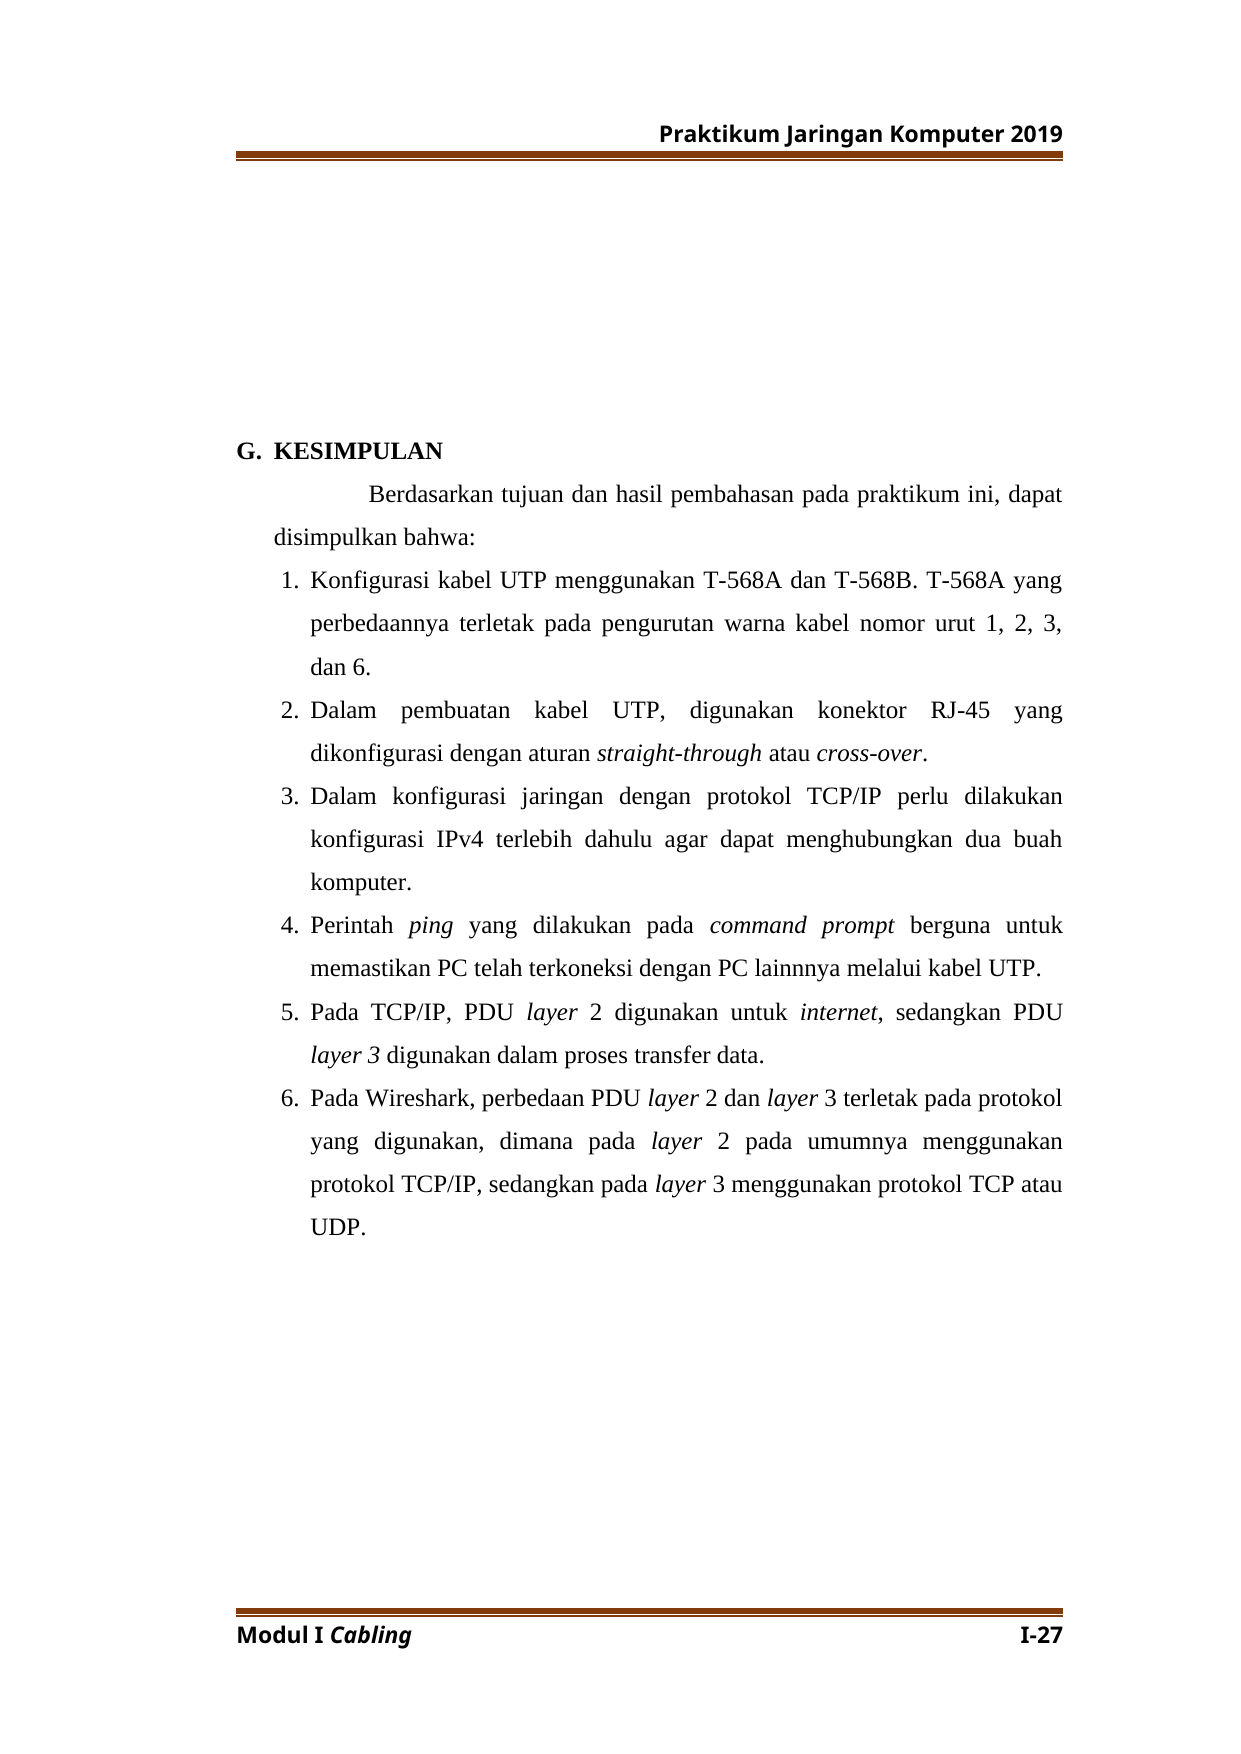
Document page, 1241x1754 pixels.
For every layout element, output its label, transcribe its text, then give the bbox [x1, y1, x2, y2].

list Pada TCP/IP, PDU layer 2 digunakan untuk internet, sedangkan PDU layer 3 digunakan dalam proses transfer data. [281, 997, 1063, 1068]
list Dalam pembuatan kabel UTP, digunakan konektor RJ-45 yang dikonfigurasi dengan aturan straight-through atau cross-over. [281, 695, 1063, 767]
list KESIMPULAN [236, 436, 1063, 465]
list Berdasarkan tujuan dan hasil pembahasan pada praktikum ini, dapat disimpulkan bahwa: [274, 479, 1063, 551]
list Dalam konfigurasi jaringan dengan protokol TCP/IP perlu dilakukan konfigurasi IPv4 terlebih dahulu agar dapat menghubungkan dua buah komputer. [281, 781, 1063, 896]
list Pada Wireshark, perbedaan PDU layer 2 dan layer 3 terletak pada protokol yang digunakan, dimana pada layer 2 pada umumnya menggunakan protokol TCP/IP, sedangkan pada layer 3 menggunakan protokol TCP atau UDP. [281, 1083, 1063, 1241]
list Perintah ping yang dilakukan pada command prompt berguna untuk memastikan PC telah terkoneksi dengan PC lainnnya melalui kabel UTP. [281, 910, 1063, 982]
list Konfigurasi kabel UTP menggunakan T-568A dan T-568B. T-568A yang perbedaannya terletak pada pengurutan warna kabel nomor urut 1, 2, 3, dan 6. [281, 565, 1063, 680]
